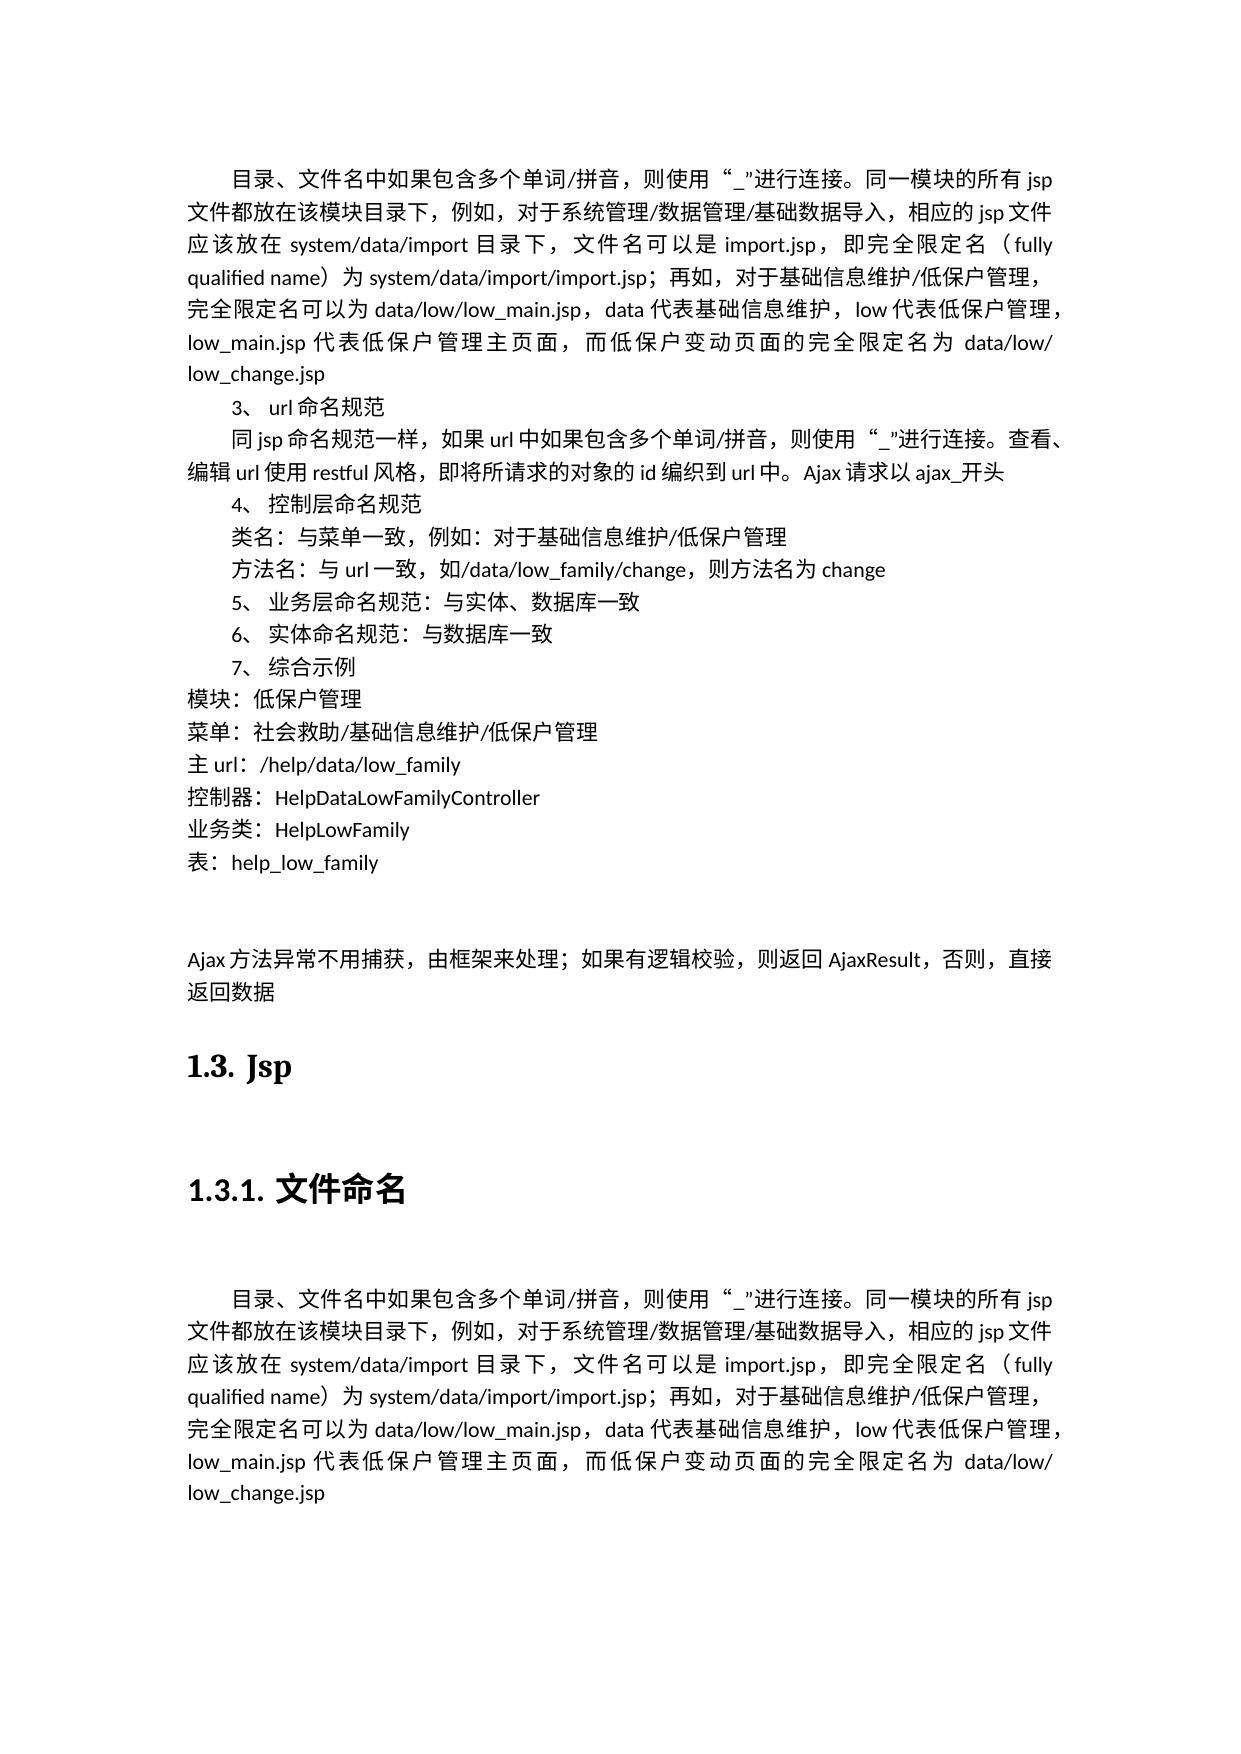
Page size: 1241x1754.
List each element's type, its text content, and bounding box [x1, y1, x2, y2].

text 类名：与菜单一致，例如：对于基础信息维护/低保户管理 [187, 519, 1053, 552]
text Ajax方法异常不用捕获，由框架来处理；如果有逻辑校验，则返回AjaxResult，否则，直接返回数据 [187, 942, 1053, 1007]
list 控制层命名规范 [231, 487, 1053, 519]
list 综合示例 [231, 649, 1053, 682]
text 控制器：HelpDataLowFamilyController [187, 779, 1053, 812]
list 业务层命名规范：与实体、数据库一致 [231, 584, 1053, 617]
subtitle Jsp [187, 1034, 1053, 1099]
text 目录、文件名中如果包含多个单词/拼音，则使用“_”进行连接。同一模块的所有jsp文件都放在该模块目录下，例如，对于系统管理/数据管理/基础数据导入，相应的jsp文件应该放在system/data/import目录下，文件名可以是import.jsp，即完全限定名（fully qualified name）为system/data/import/import.jsp；再如，对于基础信息维护/低保户管理，完全限定名可以为data/low/low_main.jsp，data代表基础信息维护，low代表低保户管理，low_main.jsp代表低保户管理主页面，而低保户变动页面的完全限定名为data/low/low_change.jsp [187, 1281, 1053, 1509]
text 目录、文件名中如果包含多个单词/拼音，则使用“_”进行连接。同一模块的所有jsp文件都放在该模块目录下，例如，对于系统管理/数据管理/基础数据导入，相应的jsp文件应该放在system/data/import目录下，文件名可以是import.jsp，即完全限定名（fully qualified name）为system/data/import/import.jsp；再如，对于基础信息维护/低保户管理，完全限定名可以为data/low/low_main.jsp，data代表基础信息维护，low代表低保户管理，low_main.jsp代表低保户管理主页面，而低保户变动页面的完全限定名为data/low/low_change.jsp [187, 162, 1053, 389]
text 表：help_low_family [187, 844, 1053, 877]
text 业务类：HelpLowFamily [187, 812, 1053, 844]
list 实体命名规范：与数据库一致 [231, 617, 1053, 649]
text 同jsp命名规范一样，如果url中如果包含多个单词/拼音，则使用“_”进行连接。查看、编辑url使用restful风格，即将所请求的对象的id编织到url中。Ajax请求以ajax_开头 [187, 422, 1053, 487]
text 主url：/help/data/low_family [187, 747, 1053, 779]
list url命名规范 [231, 389, 1053, 422]
text 模块：低保户管理 [187, 682, 1053, 714]
text 方法名：与url一致，如/data/low_family/change，则方法名为change [187, 552, 1053, 584]
text 菜单：社会救助/基础信息维护/低保户管理 [187, 714, 1053, 747]
subtitle 文件命名 [187, 1154, 1053, 1219]
